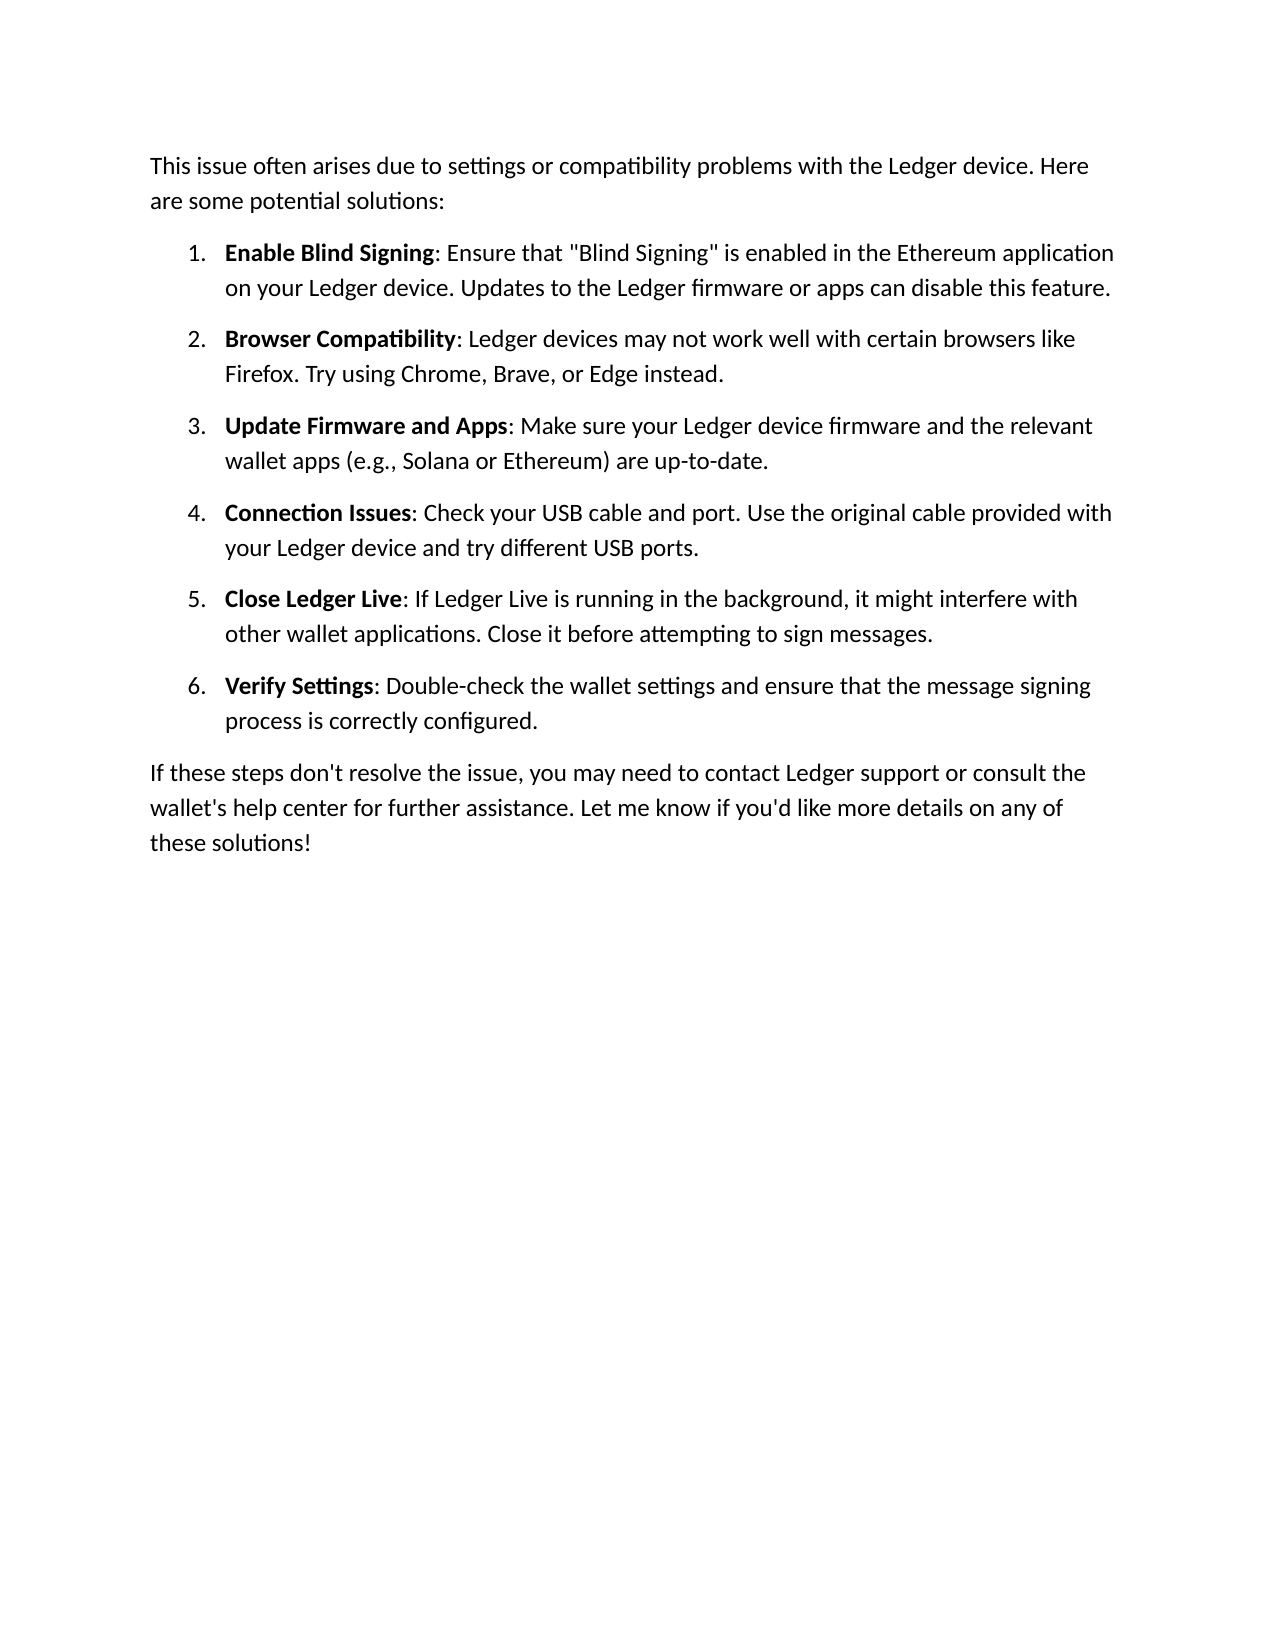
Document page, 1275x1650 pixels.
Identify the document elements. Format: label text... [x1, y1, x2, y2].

list Enable Blind Signing: Ensure that "Blind Signing" is enabled in the Ethereum application on your Ledger device. Updates to the Ledger firmware or apps can disable this feature. [187, 237, 1125, 302]
list Connection Issues: Check your USB cable and port. Use the original cable provided with your Ledger device and try different USB ports. [187, 497, 1125, 562]
list Close Ledger Live: If Ledger Live is running in the background, it might interfere with other wallet applications. Close it before attempting to sign messages. [187, 583, 1125, 649]
list Browser Compatibility: Ledger devices may not work well with certain browsers like Firefox. Try using Chrome, Brave, or Edge instead. [187, 323, 1125, 389]
list Update Firmware and Apps: Make sure your Ledger device firmware and the relevant wallet apps (e.g., Solana or Ethereum) are up-to-date. [187, 410, 1125, 476]
list Verify Settings: Double-check the wallet settings and ensure that the message signing process is correctly configured. [187, 670, 1125, 736]
text If these steps don't resolve the issue, you may need to contact Ledger support or consult the wallet's help center for further assistance. Let me know if you'd like more details on any of these solutions! [150, 757, 1125, 857]
text This issue often arises due to settings or compatibility problems with the Ledger device. Here are some potential solutions: [150, 150, 1125, 216]
